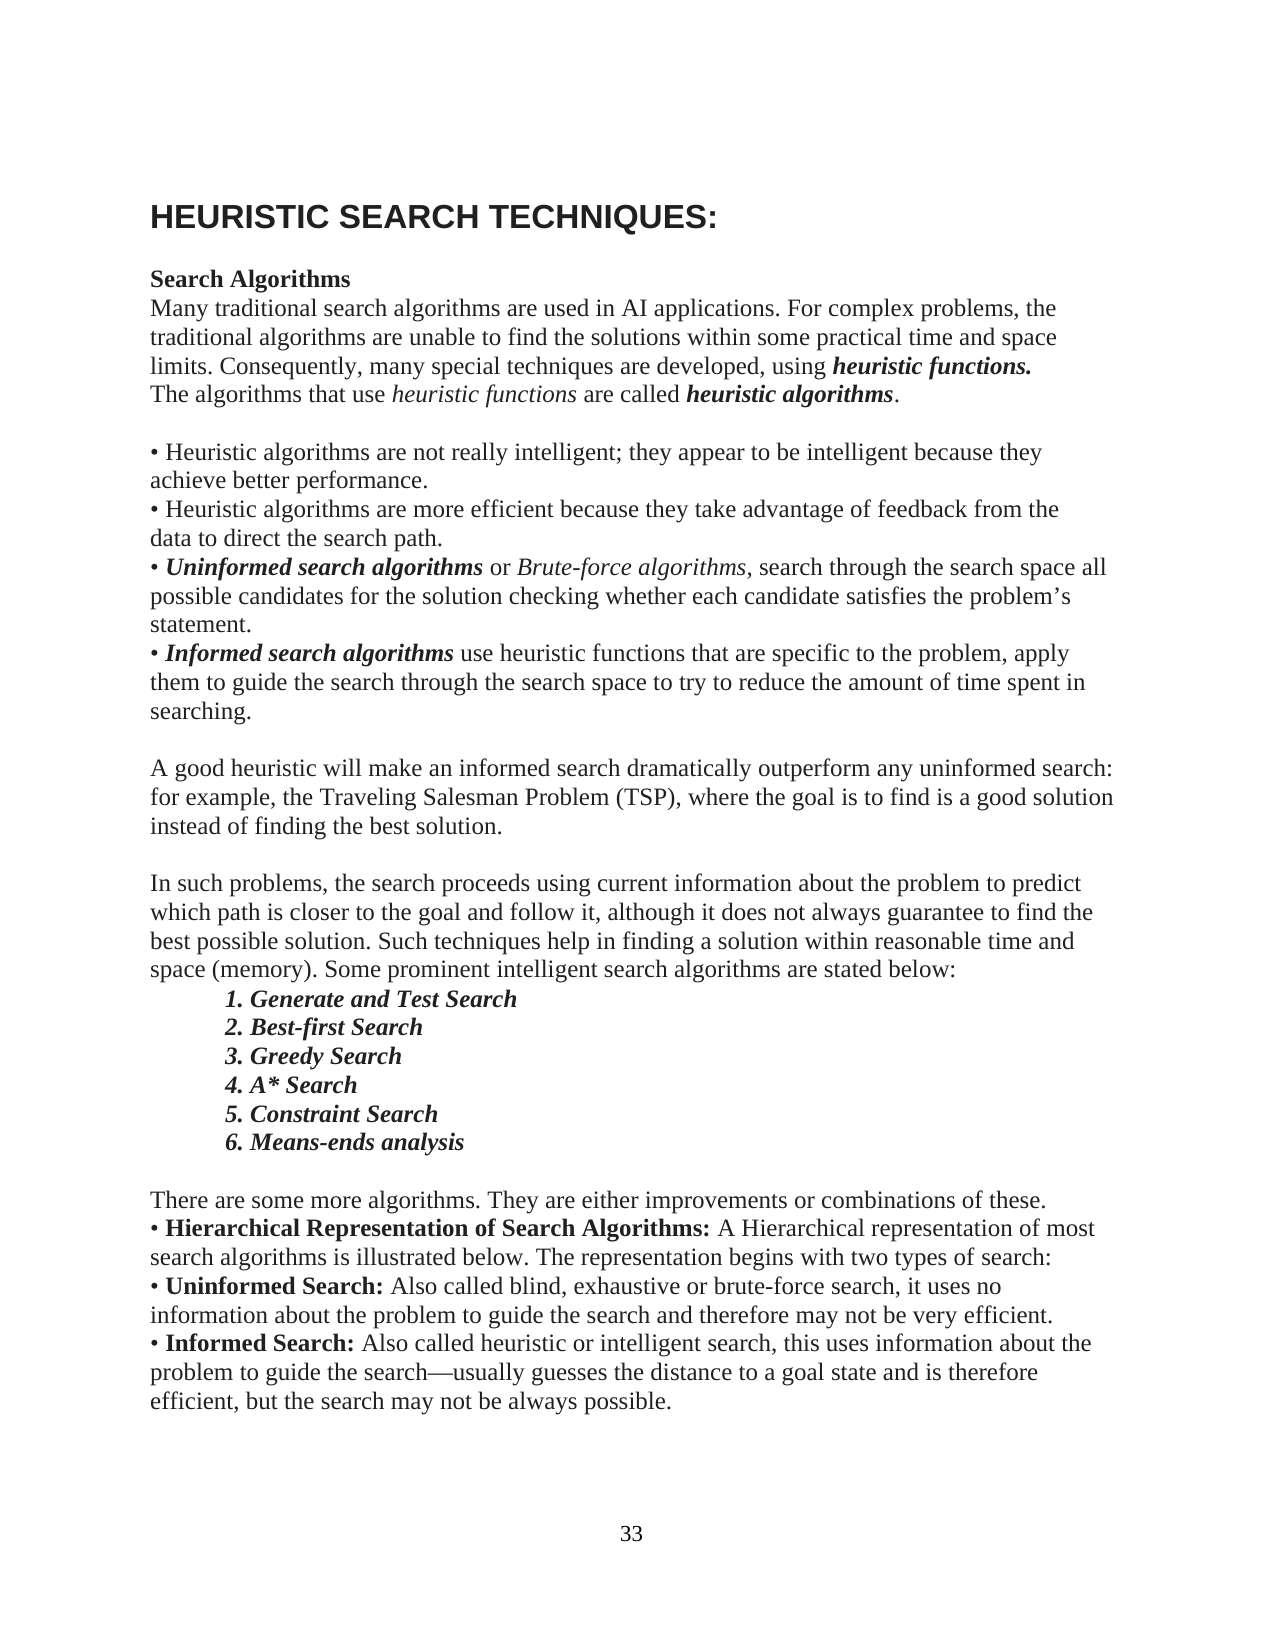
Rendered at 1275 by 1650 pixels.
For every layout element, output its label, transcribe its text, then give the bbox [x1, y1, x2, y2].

text There are some more algorithms. They are either improvements or combinations of these. [150, 1185, 1260, 1213]
list Best-first Search [225, 1012, 1260, 1041]
list Uninformed Search: Also called blind, exhaustive or brute-force search, it uses no information about the problem to guide the search and therefore may not be very efficient. [150, 1271, 1053, 1328]
subtitle Search Algorithms [150, 265, 1260, 293]
subtitle HEURISTIC SEARCH TECHNIQUES: [150, 197, 1260, 236]
text The algorithms that use heuristic functions are called heuristic algorithms. [150, 379, 1260, 408]
list Constraint Search [225, 1099, 1260, 1127]
list Generate and Test Search [225, 984, 1260, 1012]
list Heuristic algorithms are more efficient because they take advantage of feedback from the data to direct the search path. [150, 494, 1107, 552]
list A* Search [225, 1070, 1260, 1099]
list Informed Search: Also called heuristic or intelligent search, this uses information about the problem to guide the search—usually guesses the distance to a goal state and is therefore efficient, but the search may not be always possible. [150, 1328, 1092, 1415]
list Greedy Search [225, 1041, 1260, 1070]
list Informed search algorithms use heuristic functions that are specific to the problem, apply them to guide the search through the search space to try to reduce the amount of time spent in searching. [150, 638, 1086, 724]
text In such problems, the search proceeds using current information about the problem to predict which path is closer to the goal and follow it, although it does not always guarantee to find the best possible solution. Such techniques help in finding a solution within reasonable time and space (memory). Some prominent intelligent search algorithms are stated below: [150, 868, 1096, 983]
list Heuristic algorithms are not really intelligent; they appear to be intelligent because they achieve better performance. [150, 437, 1043, 494]
list Hierarchical Representation of Search Algorithms: A Hierarchical representation of most search algorithms is illustrated below. The representation begins with two types of search: [150, 1213, 1095, 1271]
list Uninformed search algorithms or Brute-force algorithms, search through the search space all possible candidates for the solution checking whether each candidate satisfies the problem’s statement. [150, 552, 1107, 638]
text Many traditional search algorithms are used in AI applications. For complex problems, the traditional algorithms are unable to find the solutions within some practical time and space limits. Consequently, many special techniques are developed, using heuristic functions. [150, 293, 1058, 379]
text A good heuristic will make an informed search dramatically outperform any uninformed search: for example, the Traveling Salesman Problem (TSP), where the goal is to find is a good solution instead of finding the best solution. [150, 753, 1114, 839]
list Means-ends analysis [225, 1127, 1260, 1156]
